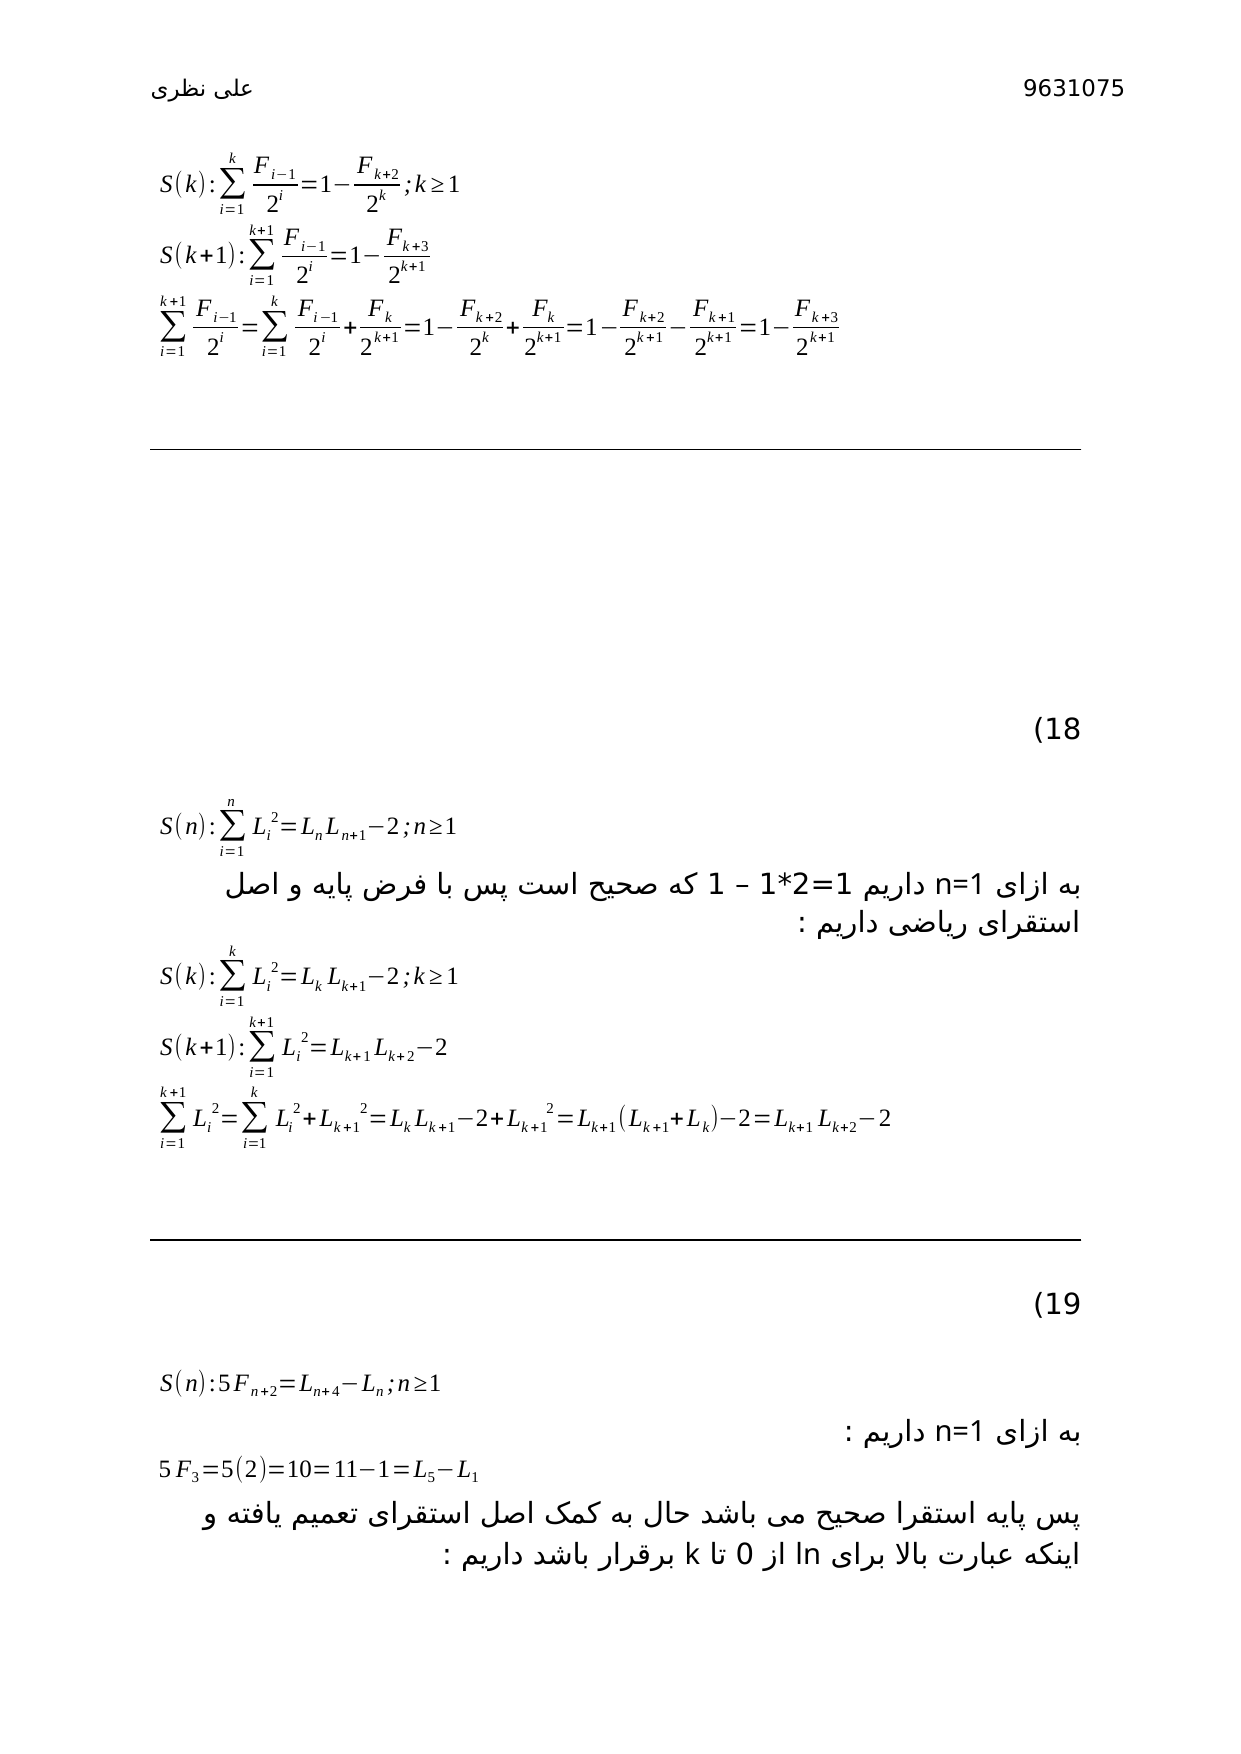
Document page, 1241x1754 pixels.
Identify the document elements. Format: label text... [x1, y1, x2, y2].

text 19) [150, 1287, 1081, 1321]
text به ازای n=1 داریم 1=2*1 – 1 که صحیح است پس با فرض پایه و اصل استقرای ریاضی داریم : [150, 863, 1081, 939]
text به ازای n=1 داریم : [150, 1410, 1081, 1450]
text پس پایه استقرا صحیح می باشد حال به کمک اصل استقرای تعمیم یافته و اینکه عبارت بالا برای nا از 0 تا k برقرار باشد داریم : [150, 1497, 1081, 1573]
text 18) [150, 712, 1081, 746]
